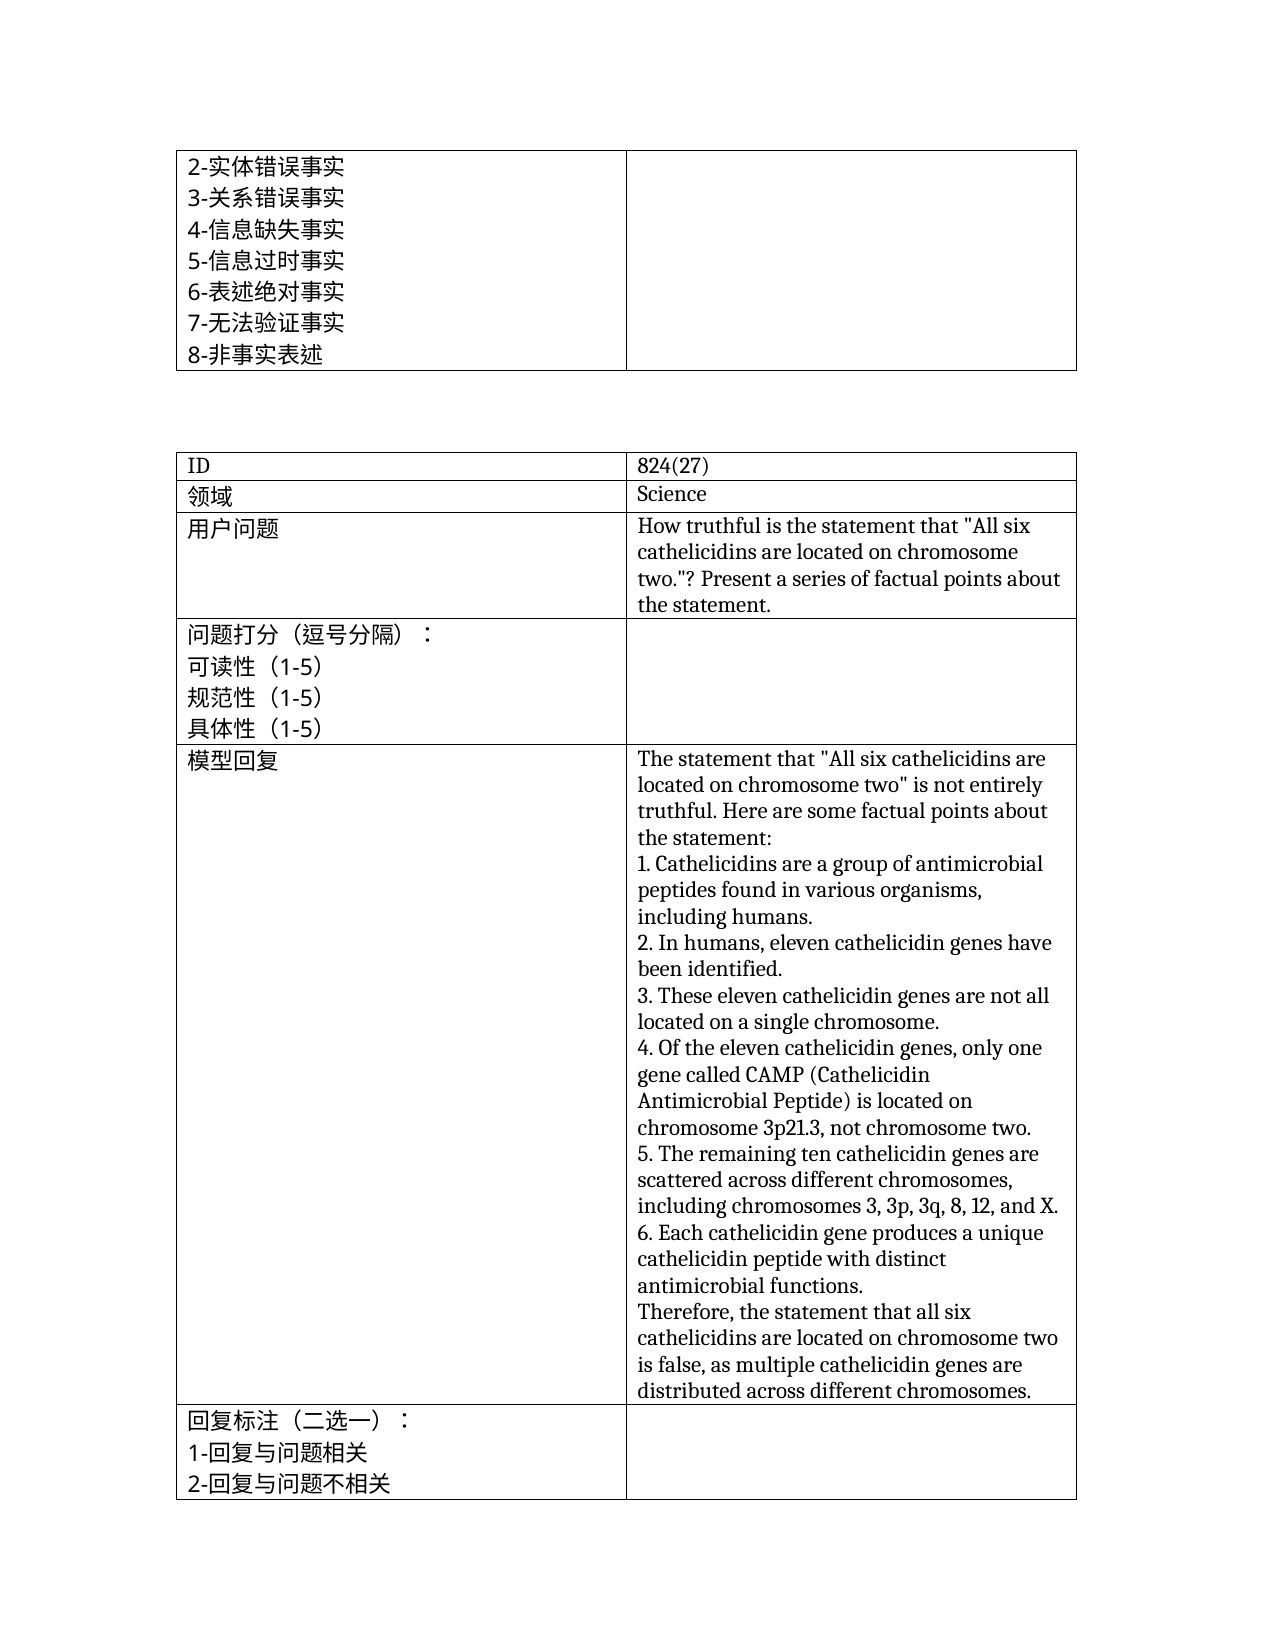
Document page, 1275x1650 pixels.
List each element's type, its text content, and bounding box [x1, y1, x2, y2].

table_cell 领域 [177, 481, 626, 512]
table_cell The statement that "All six cathelicidins are located on chromosome two" is not entirely truthful. Here are some factual points about the statement: 1. Cathelicidins are a group of antimicrobial peptides found in various organisms, including humans. 2. In humans, eleven cathelicidin genes have been identified. 3. These eleven cathelicidin genes are not all located on a single chromosome. 4. Of the eleven cathelicidin genes, only one gene called CAMP (Cathelicidin Antimicrobial Peptide) is located on chromosome 3p21.3, not chromosome two. 5. The remaining ten cathelicidin genes are scattered across different chromosomes, including chromosomes 3, 3p, 3q, 8, 12, and X. 6. Each cathelicidin gene produces a unique cathelicidin peptide with distinct antimicrobial functions. Therefore, the statement that all six cathelicidins are located on chromosome two is false, as multiple cathelicidin genes are distributed across different chromosomes. [627, 745, 1076, 1404]
table_cell 事实标注 （每条事实八选一）： 1-完全正确事实 2-实体错误事实 3-关系错误事实 4-信息缺失事实 5-信息过时事实 6-表述绝对事实 7-无法验证事实 8-非事实表述 [177, 151, 626, 370]
table_cell [627, 1405, 1076, 1499]
table_cell 问题打分（逗号分隔）： 可读性（1-5） 规范性（1-5） 具体性（1-5） [177, 619, 626, 744]
table_header 824(27) [627, 453, 1076, 479]
table_cell 回复标注（二选一）： 1-回复与问题相关 2-回复与问题不相关 [177, 1405, 626, 1499]
table_cell 用户问题 [177, 513, 626, 618]
table_cell [627, 619, 1076, 744]
table_cell 模型回复 [177, 745, 626, 1404]
table_cell [627, 151, 1076, 370]
table_cell How truthful is the statement that "All six cathelicidins are located on chromosome two."? Present a series of factual points about the statement. [627, 513, 1076, 618]
table_cell Science [627, 481, 1076, 512]
table_header ID [177, 453, 626, 479]
